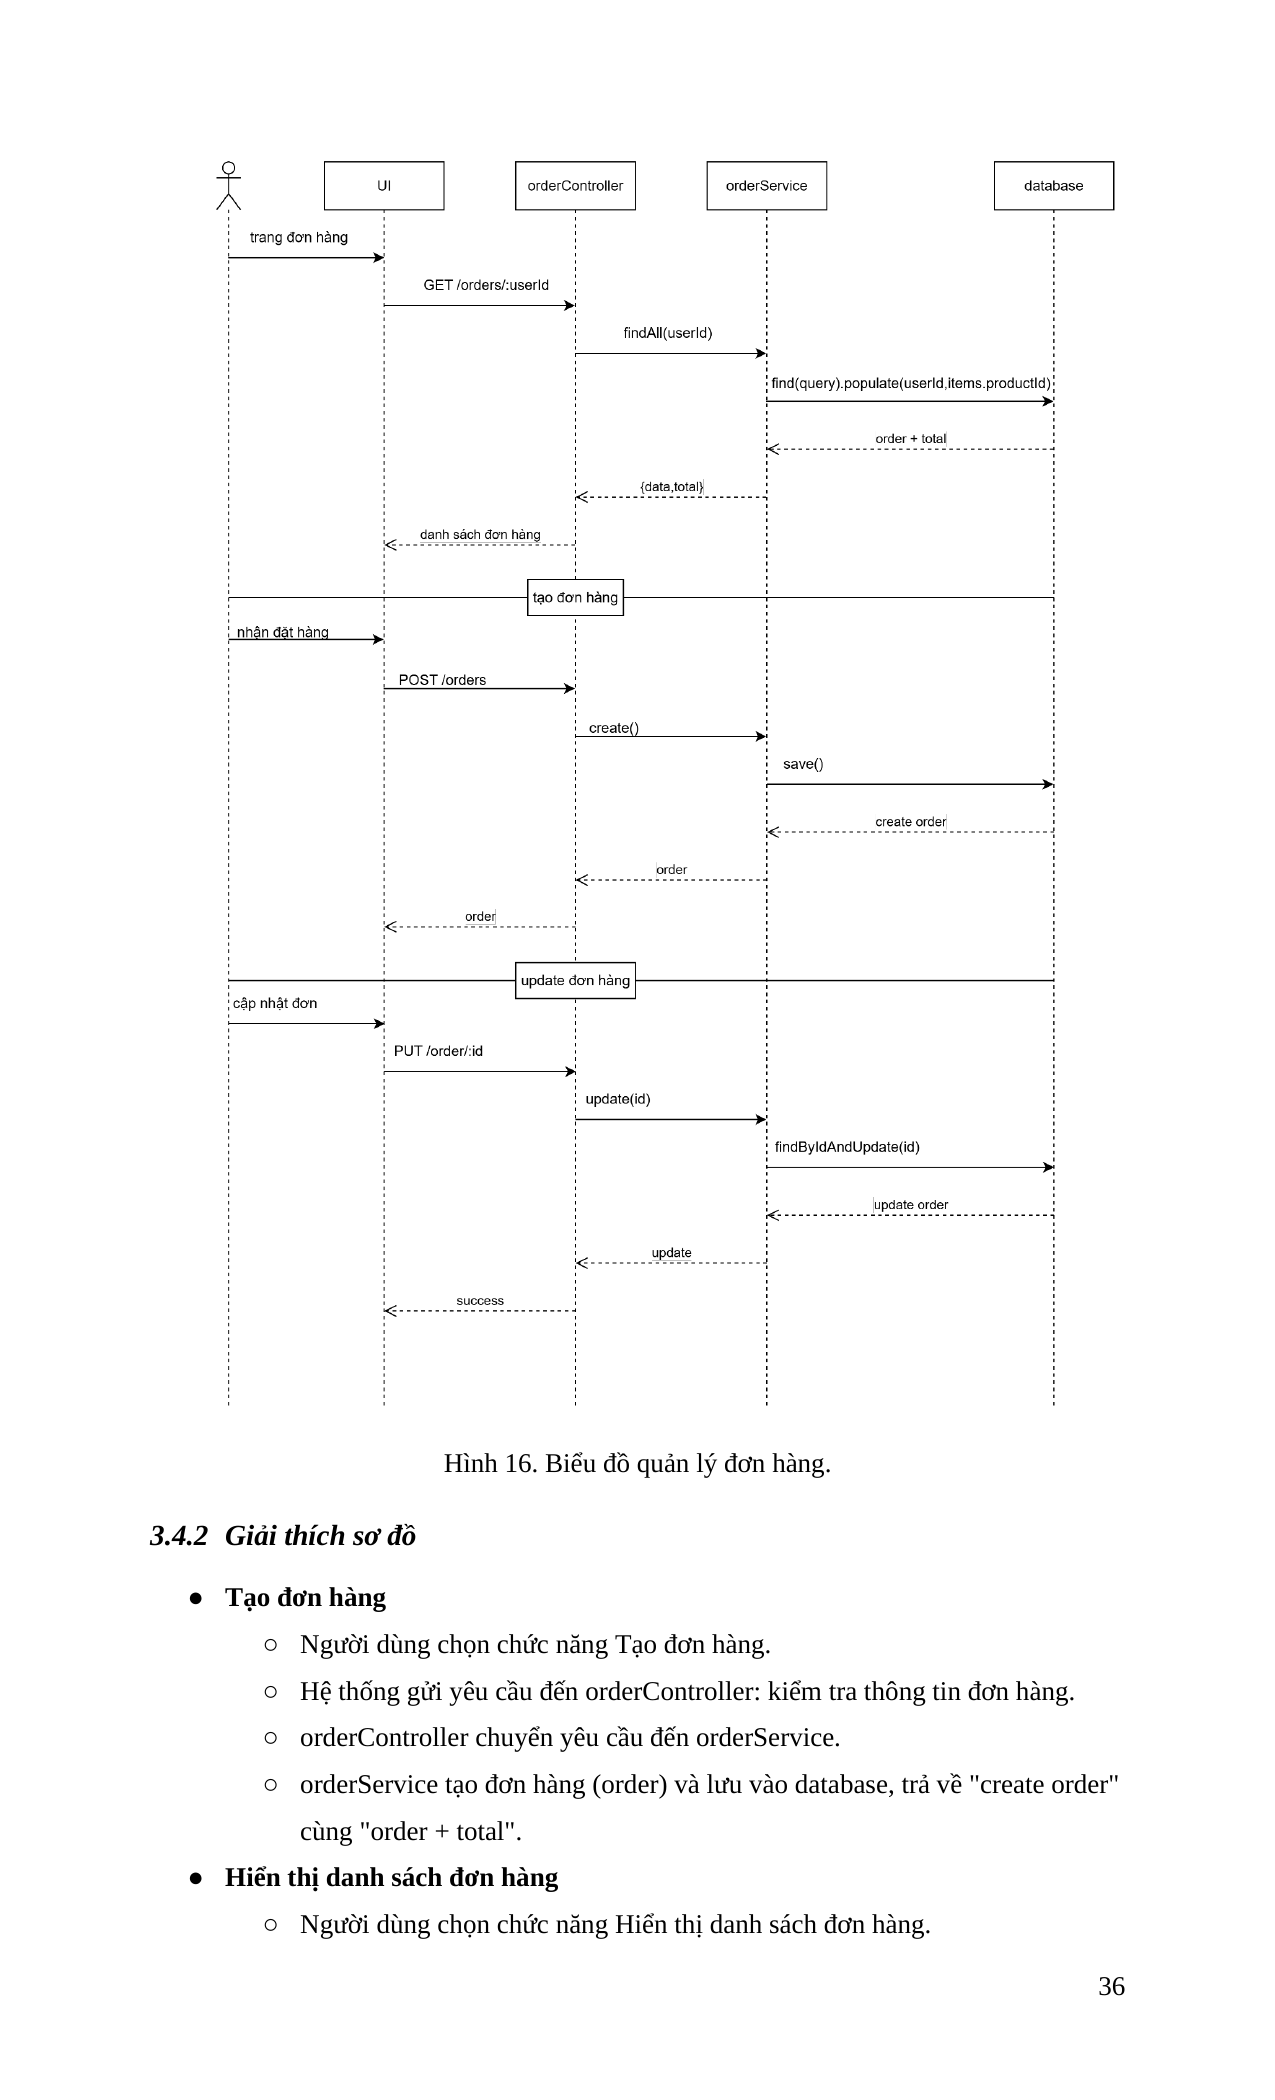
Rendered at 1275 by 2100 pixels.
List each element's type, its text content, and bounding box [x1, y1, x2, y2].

list orderController chuyển yêu cầu đến orderService. [262, 1721, 1125, 1752]
list Tạo đơn hàng [187, 1581, 1125, 1612]
picture [150, 149, 1125, 1419]
list orderService tạo đơn hàng (order) và lưu vào database, trả về "create order" cùng "order + total". [262, 1768, 1125, 1846]
text Hình 16. Biểu đồ quản lý đơn hàng. [150, 1447, 1125, 1478]
list Hệ thống gửi yêu cầu đến orderController: kiểm tra thông tin đơn hàng. [262, 1674, 1125, 1706]
list Người dùng chọn chức năng Hiển thị danh sách đơn hàng. [262, 1908, 1125, 1939]
list Hiển thị danh sách đơn hàng [187, 1861, 1125, 1892]
list Người dùng chọn chức năng Tạo đơn hàng. [262, 1628, 1125, 1659]
subtitle 3.4.2 Giải thích sơ đồ [150, 1518, 1125, 1552]
